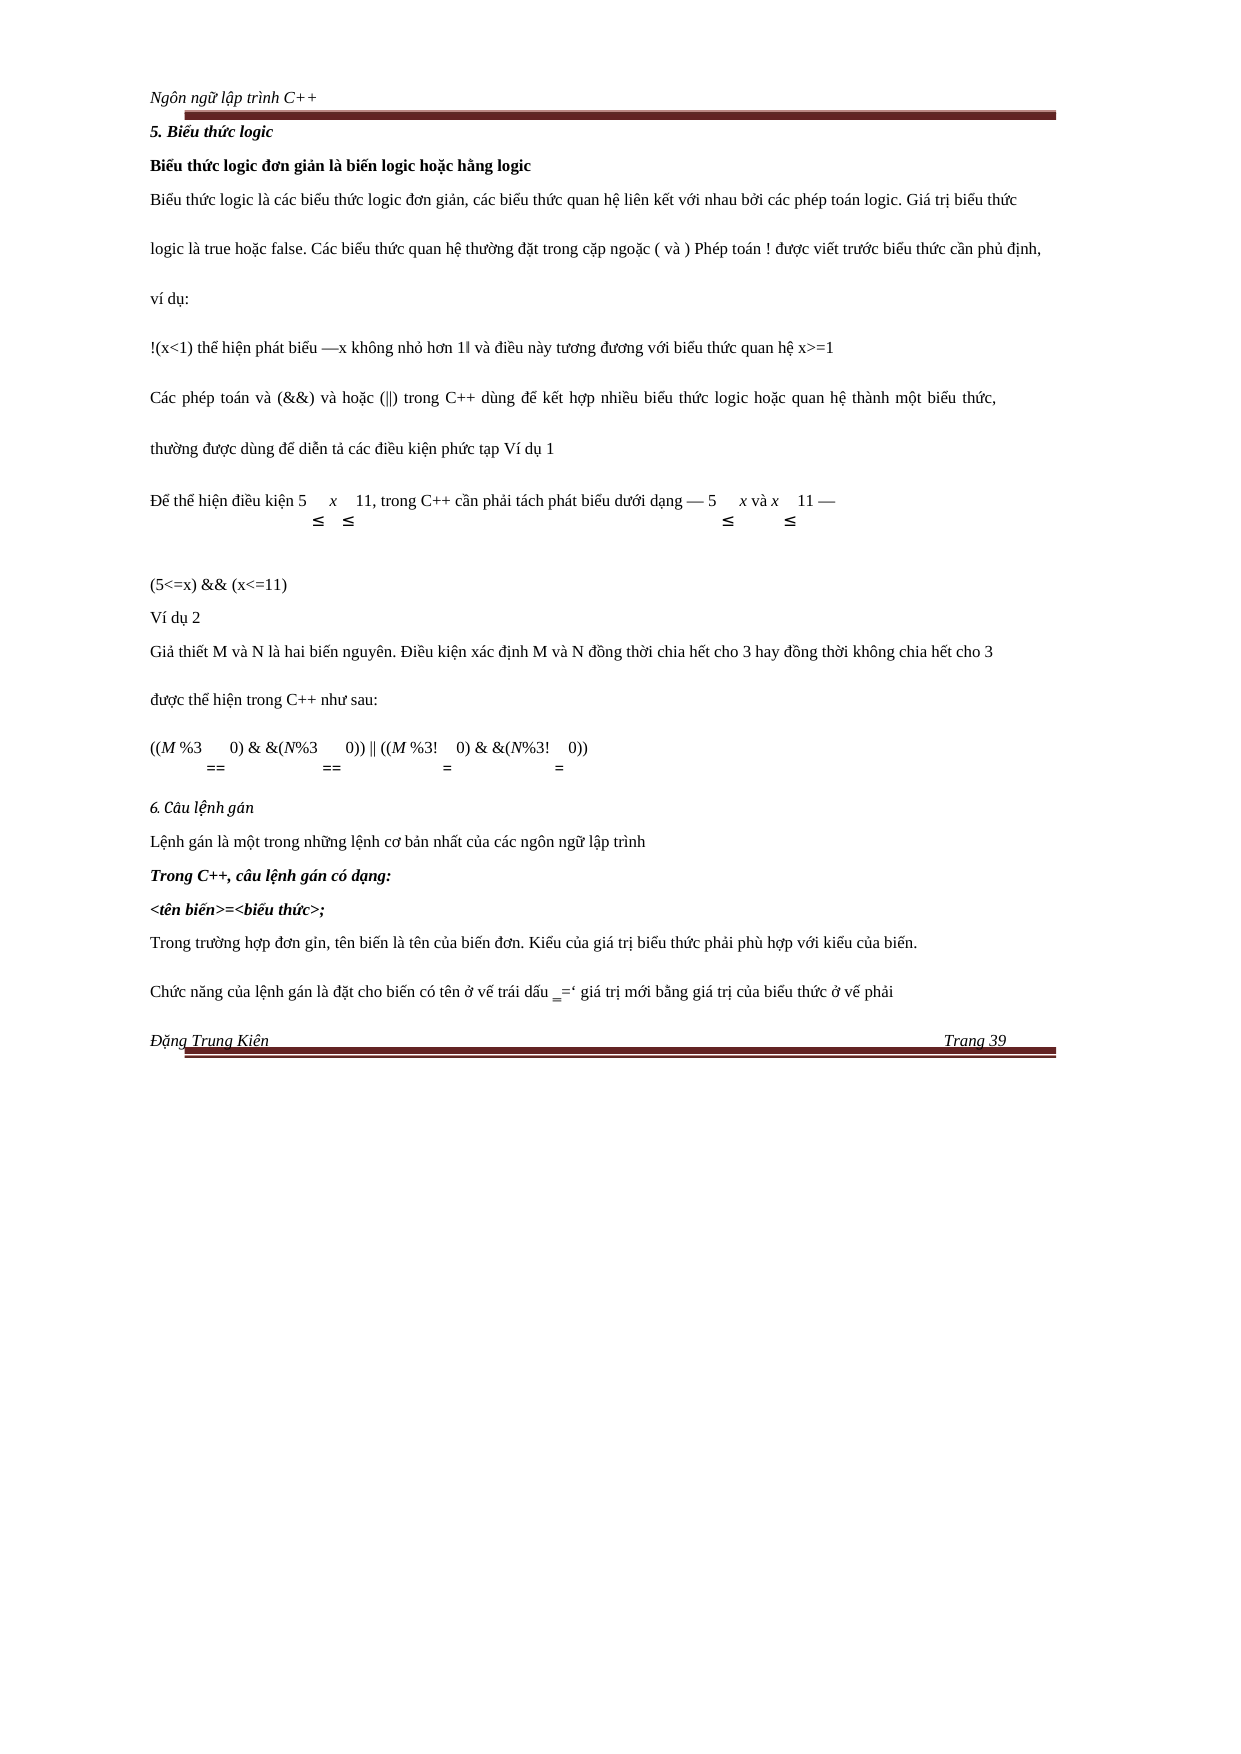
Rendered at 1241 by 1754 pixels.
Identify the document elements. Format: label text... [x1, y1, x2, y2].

text Giả thiết M và N là hai biến nguyên. Điều kiện xác định M và N đồng thời chia hết cho 3 hay đồng thời không chia hết cho 3 được thể hiện trong C++ như sau: [150, 628, 1006, 709]
text 5. Biểu thức logic [150, 108, 1090, 142]
text <tên biến>=<biểu thức>; [150, 885, 1090, 919]
text Ví dụ 2 [150, 594, 1090, 627]
text Để thể hiện điều kiện 5 ≤ x ≤11, trong C++ cần phải tách phát biểu dưới dạng ― 5 ≤ x và x ≤11 ― [150, 477, 1031, 536]
text Trong C++, câu lệnh gán có dạng: [150, 851, 1090, 885]
text Chức năng của lệnh gán là đặt cho biến có tên ở vế trái dấu ‗=‘ giá trị mới bằng giá trị của biểu thức ở vế phải [150, 967, 1050, 1001]
picture [184, 1050, 1057, 1054]
text Ngôn ngữ lập trình C++ [150, 74, 1090, 108]
text !(x<1) thể hiện phát biểu ―x không nhỏ hơn 1‖ và điều này tương đương với biểu thức quan hệ x>=1 [150, 324, 1029, 358]
text Đặng Trung Kiên Trang 39 [150, 1016, 1090, 1050]
text ((M %3 == 0) & &(N%3 == 0)) || ((M %3! = 0) & &(N%3! = 0)) [150, 724, 1090, 784]
text Biểu thức logic đơn giản là biến logic hoặc hằng logic [150, 142, 1090, 175]
text Biểu thức logic là các biểu thức logic đơn giản, các biểu thức quan hệ liên kết với nhau bởi các phép toán logic. Giá trị biểu thức logic là true hoặc false. Các biểu thức quan hệ thường đặt trong cặp ngoặc ( và ) Phép toán ! được viết trước biểu thức cần phủ định, ví dụ: [150, 175, 1050, 308]
text (5<=x) && (x<=11) [150, 560, 1090, 594]
text Các phép toán và (&&) và hoặc (||) trong C++ dùng để kết hợp nhiều biểu thức logic hoặc quan hệ thành một biểu thức, thường được dùng để diễn tả các điều kiện phức tạp Ví dụ 1 [150, 373, 1000, 458]
text Lệnh gán là một trong những lệnh cơ bản nhất của các ngôn ngữ lập trình [150, 818, 1090, 851]
text Trong trường hợp đơn gỉn, tên biến là tên của biến đơn. Kiểu của giá trị biểu thức phải phù hợp với kiểu của biến. [150, 919, 1023, 952]
text 6. Câu lệnh gán [150, 784, 1090, 818]
